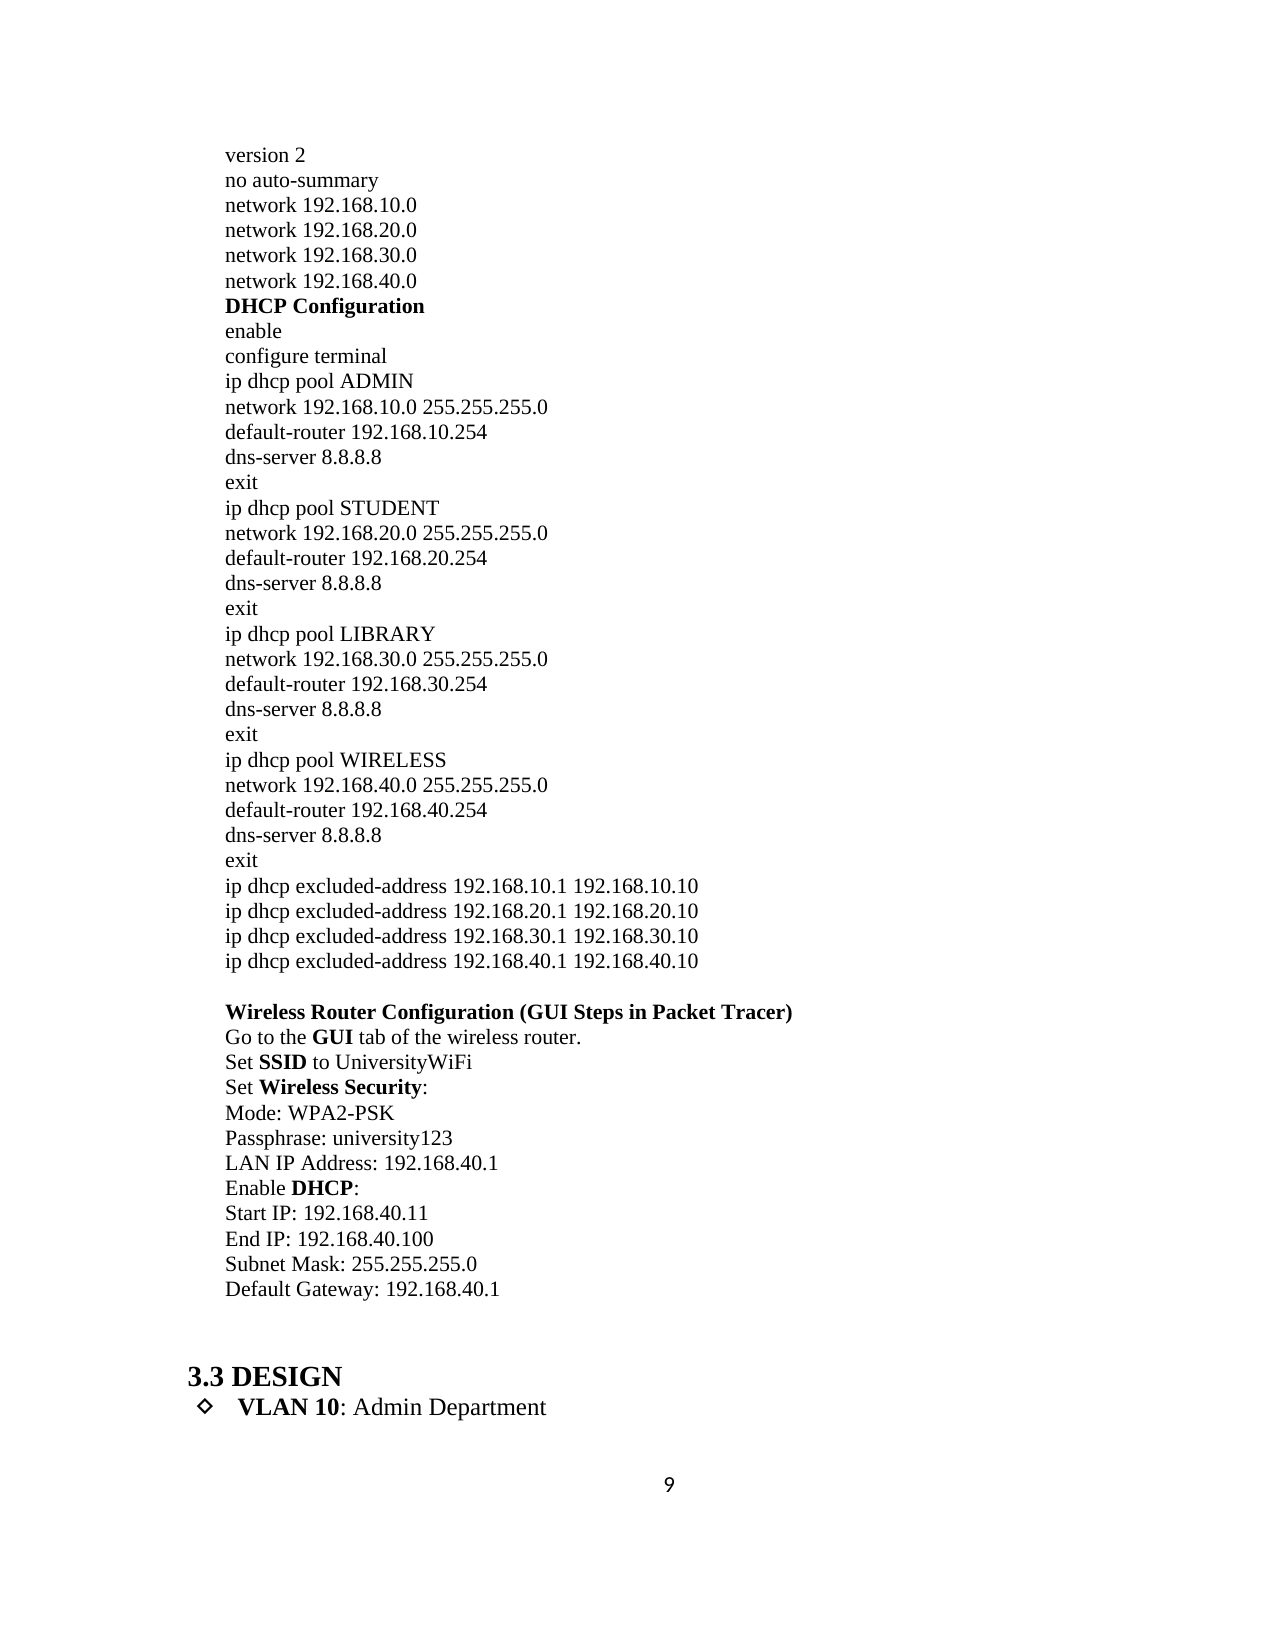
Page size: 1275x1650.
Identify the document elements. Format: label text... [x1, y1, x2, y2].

text ip dhcp pool ADMIN [150, 368, 1126, 394]
text ip dhcp pool WIRELESS [150, 747, 1126, 772]
text Default Gateway: 192.168.40.1 [150, 1276, 1200, 1301]
text network 192.168.10.0 255.255.255.0 [150, 394, 1126, 419]
text Wireless Router Configuration (GUI Steps in Packet Tracer) [150, 999, 1126, 1024]
text Subnet Mask: 255.255.255.0 [150, 1251, 1200, 1276]
text dns-server 8.8.8.8 [150, 822, 1126, 847]
list Mode: WPA2-PSK [150, 1099, 1200, 1125]
list Start IP: 192.168.40.11 [150, 1200, 1200, 1226]
text network 192.168.40.0 255.255.255.0 [150, 772, 1126, 797]
text network 192.168.20.0 [150, 217, 1126, 242]
text default-router 192.168.20.254 [150, 545, 1126, 570]
text version 2 [150, 142, 1126, 167]
text network 192.168.10.0 [150, 192, 1126, 217]
text default-router 192.168.30.254 [150, 671, 1126, 696]
text End IP: 192.168.40.100 [150, 1226, 1200, 1251]
text enable [150, 318, 1126, 343]
text Set SSID to UniversityWiFi [150, 1049, 1200, 1074]
text dns-server 8.8.8.8 [150, 444, 1126, 469]
text exit [150, 721, 1126, 747]
text network 192.168.20.0 255.255.255.0 [150, 520, 1126, 545]
text configure terminal [150, 343, 1126, 368]
text dns-server 8.8.8.8 [150, 570, 1126, 595]
text Passphrase: university123 [150, 1125, 1200, 1150]
text exit [150, 847, 1126, 873]
text ip dhcp pool LIBRARY [150, 621, 1126, 646]
text network 192.168.40.0 [150, 268, 1126, 293]
list VLAN 10: Admin Department [194, 1392, 1200, 1421]
text ip dhcp excluded-address 192.168.30.1 192.168.30.10 [150, 923, 1126, 948]
subtitle DESIGN [187, 1359, 1200, 1392]
text no auto-summary [150, 167, 1126, 192]
text Set Wireless Security: [150, 1074, 1200, 1099]
text ip dhcp excluded-address 192.168.10.1 192.168.10.10 [150, 873, 1126, 898]
text LAN IP Address: 192.168.40.1 [150, 1150, 1200, 1175]
text ip dhcp excluded-address 192.168.20.1 192.168.20.10 [150, 898, 1126, 923]
text dns-server 8.8.8.8 [150, 696, 1126, 721]
text Enable DHCP: [150, 1175, 1200, 1200]
text default-router 192.168.10.254 [150, 419, 1126, 444]
text ip dhcp pool STUDENT [150, 494, 1126, 520]
text ip dhcp excluded-address 192.168.40.1 192.168.40.10 [150, 948, 1126, 973]
text DHCP Configuration [150, 293, 1126, 318]
text exit [150, 469, 1126, 494]
text network 192.168.30.0 255.255.255.0 [150, 646, 1126, 671]
text default-router 192.168.40.254 [150, 797, 1126, 822]
text network 192.168.30.0 [150, 242, 1126, 268]
text exit [150, 595, 1126, 621]
text Go to the GUI tab of the wireless router. [150, 1024, 1200, 1049]
